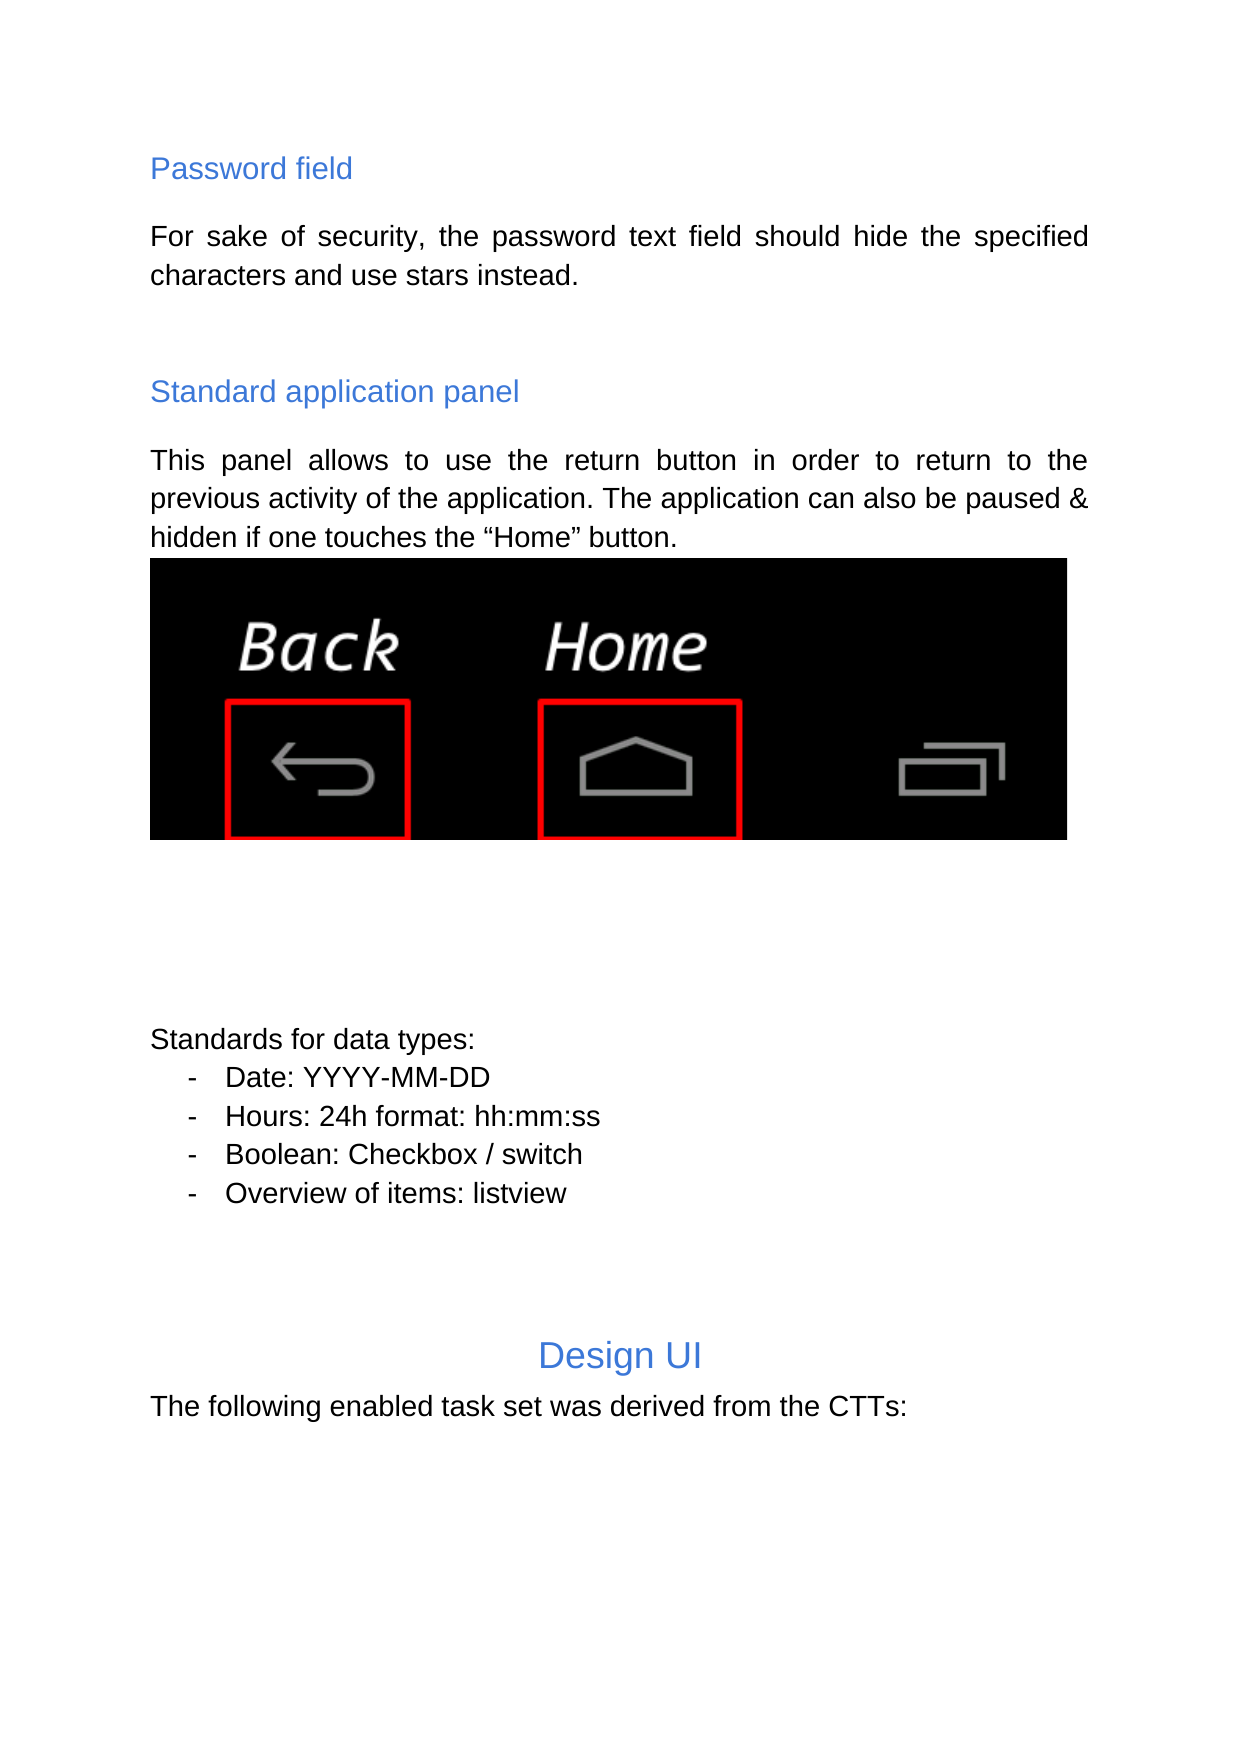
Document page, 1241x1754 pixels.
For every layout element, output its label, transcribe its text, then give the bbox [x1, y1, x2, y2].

text Standards for data types: [150, 1022, 1090, 1055]
list Hours: 24h format: hh:mm:ss [187, 1099, 1090, 1132]
picture [150, 558, 1068, 840]
text This panel allows to use the return button in order to return to the previous activity of the application. The application can also be paused & hidden if one touches the “Home” button. [150, 443, 1090, 553]
text For sake of security, the password text field should hide the specified characters and use stars instead. [150, 219, 1090, 291]
text The following enabled task set was derived from the CTTs: [150, 1389, 1090, 1422]
subtitle Password field [150, 150, 1090, 186]
list Boolean: Checkbox / switch [187, 1137, 1090, 1171]
subtitle Standard application panel [150, 373, 1090, 409]
list Date: YYYY-MM-DD [187, 1060, 1090, 1094]
subtitle Design UI [150, 1333, 1090, 1376]
list Overview of items: listview [187, 1176, 1090, 1209]
